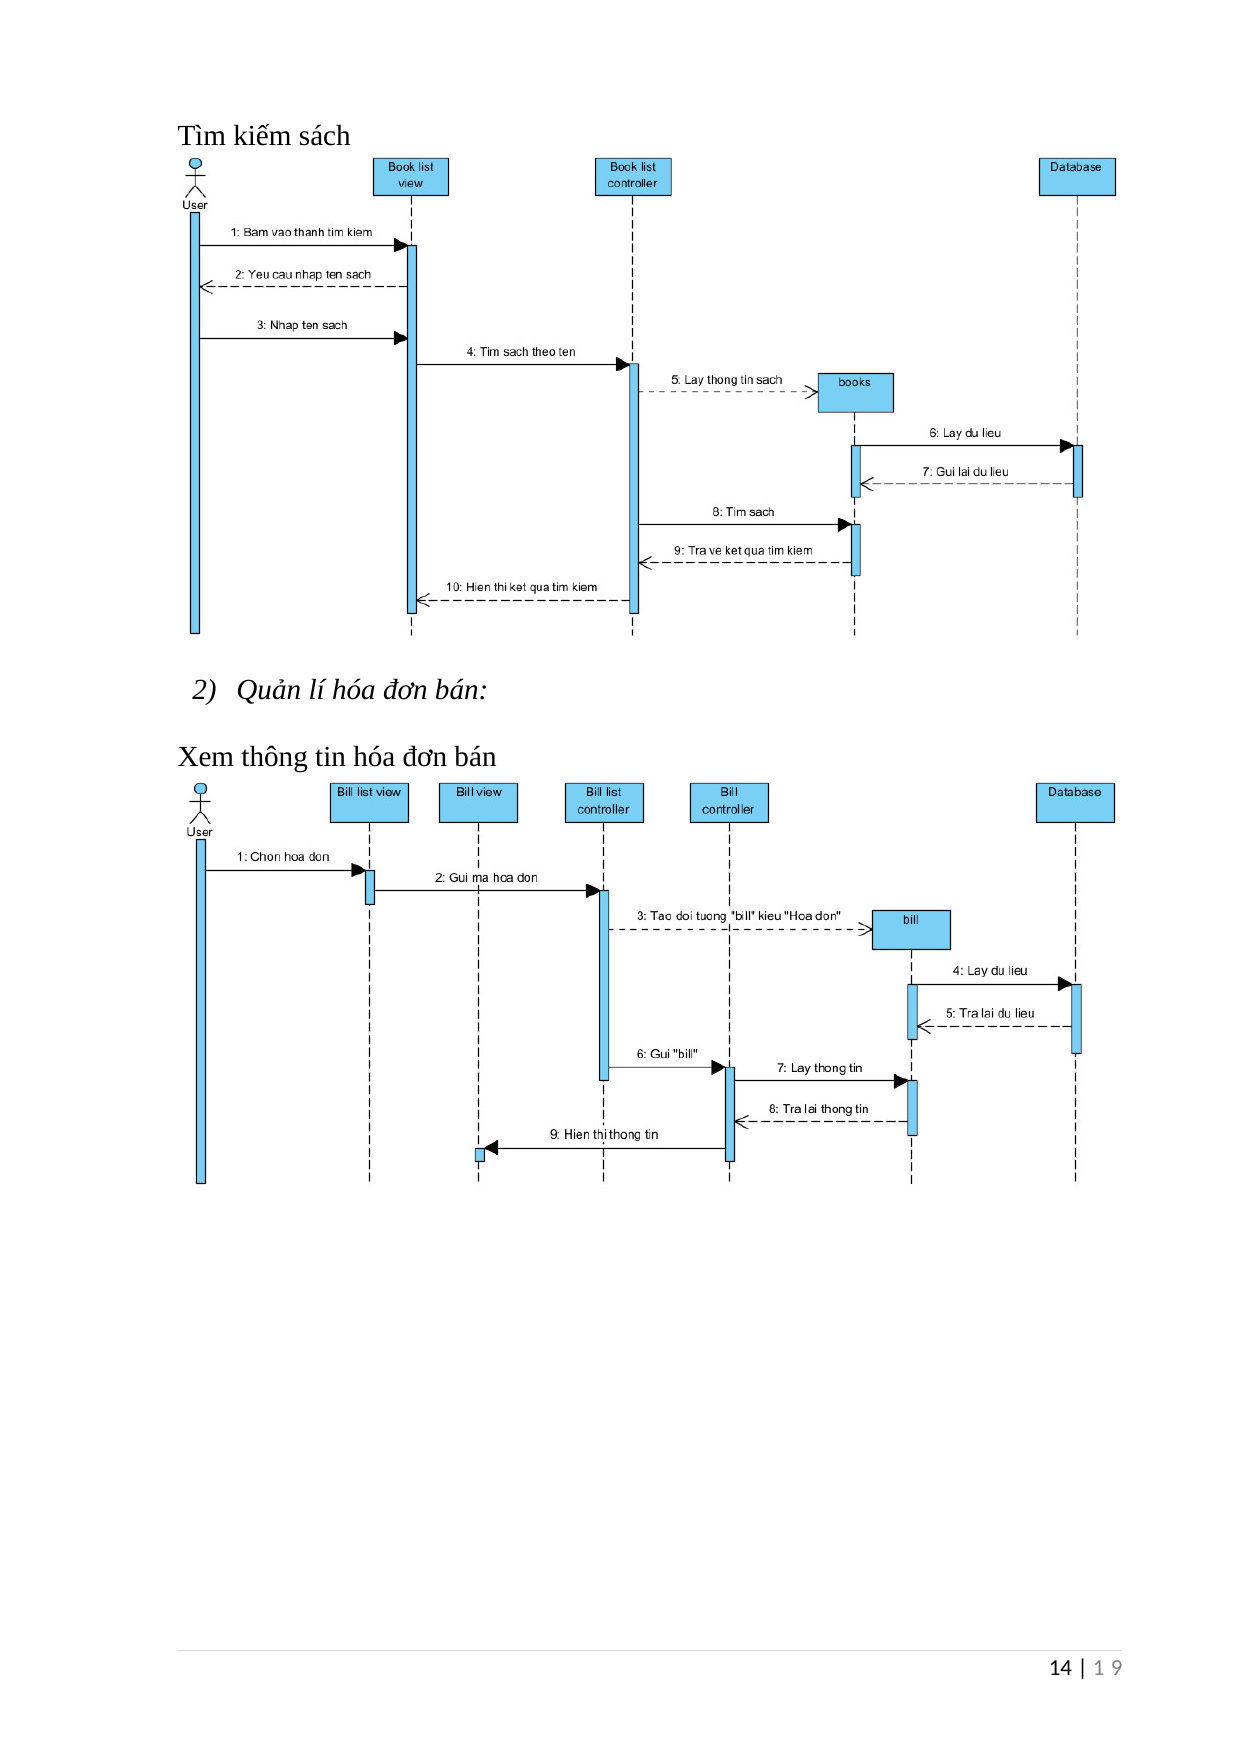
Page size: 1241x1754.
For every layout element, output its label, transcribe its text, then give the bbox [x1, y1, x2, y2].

text Tìm kiếm sách [177, 118, 1122, 152]
text Xem thông tin hóa đơn bán [177, 739, 1122, 773]
picture [175, 151, 1120, 639]
list Quản lí hóa đơn bán: [192, 672, 1122, 706]
picture [177, 773, 1123, 1190]
